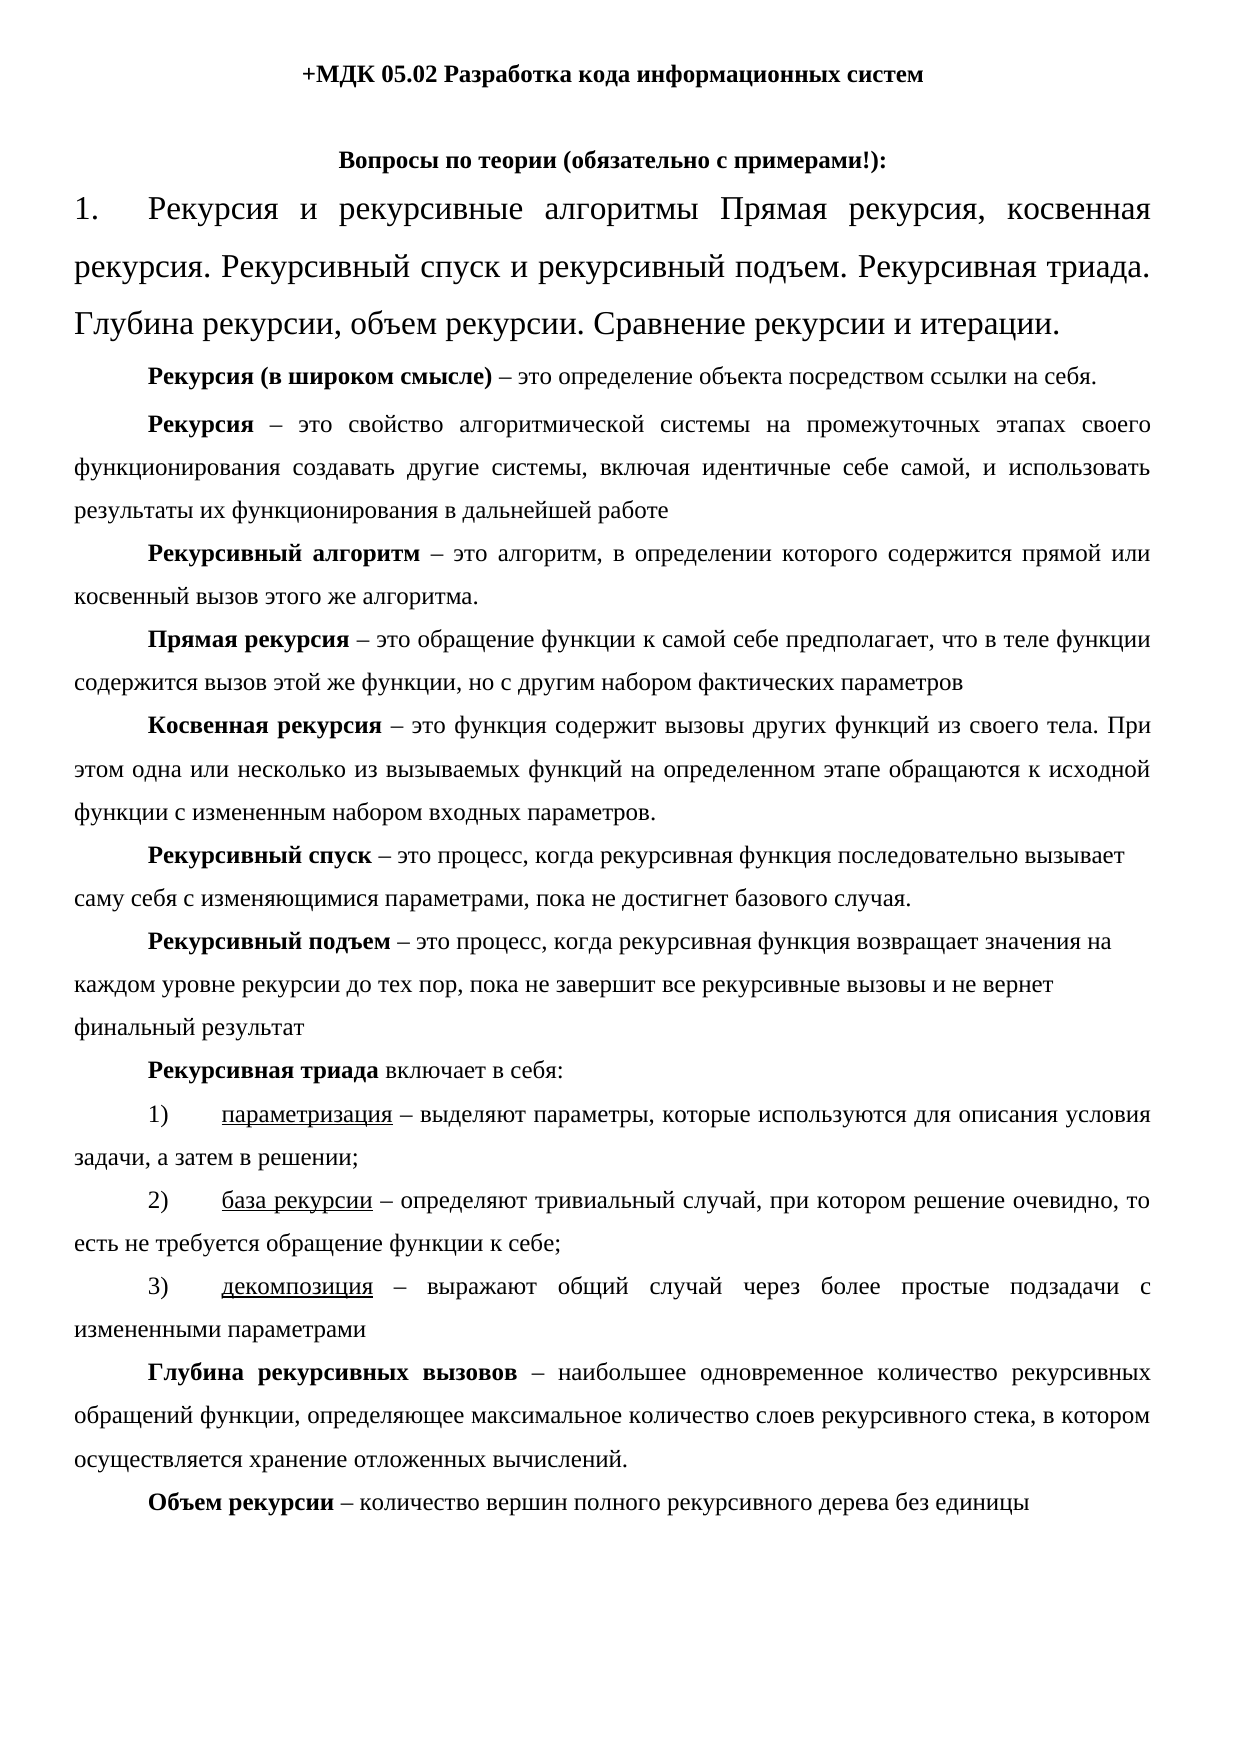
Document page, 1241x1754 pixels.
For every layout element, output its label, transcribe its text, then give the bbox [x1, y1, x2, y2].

text 1) параметризация – выделяют параметры, которые используются для описания условия задачи, а затем в решении; [74, 1099, 1152, 1171]
text Рекурсивный алгоритм – это алгоритм, в определении которого содержится прямой или косвенный вызов этого же алгоритма. [74, 538, 1152, 610]
text Рекурсия – это свойство алгоритмической системы на промежуточных этапах своего функционирования создавать другие системы, включая идентичные себе самой, и использовать результаты их функционирования в дальнейшей работе [74, 409, 1152, 524]
text Прямая рекурсия – это обращение функции к самой себе предполагает, что в теле функции содержится вызов этой же функции, но с другим набором фактических параметров [74, 624, 1152, 696]
list Рекурсивный спуск – это процесс, когда рекурсивная функция последовательно вызывает саму себя с изменяющимися параметрами, пока не достигнет базового случая. [74, 840, 1152, 912]
text Косвенная рекурсия – это функция содержит вызовы других функций из своего тела. При этом одна или несколько из вызываемых функций на определенном этапе обращаются к исходной функции с измененным набором входных параметров. [74, 711, 1152, 826]
text Глубина рекурсивных вызовов – наибольшее одновременное количество рекурсивных обращений функции, определяющее максимальное количество слоев рекурсивного стека, в котором осуществляется хранение отложенных вычислений. [74, 1357, 1152, 1472]
text Объем рекурсии – количество вершин полного рекурсивного дерева без единицы [74, 1487, 1152, 1516]
text Вопросы по теории (обязательно с примерами!): [74, 145, 1152, 174]
list Рекурсивный подъем – это процесс, когда рекурсивная функция возвращает значения на каждом уровне рекурсии до тех пор, пока не завершит все рекурсивные вызовы и не вернет финальный результат [74, 926, 1152, 1041]
list Рекурсия и рекурсивные алгоритмы Прямая рекурсия, косвенная рекурсия. Рекурсивный спуск и рекурсивный подъем. Рекурсивная триада. Глубина рекурсии, объем рекурсии. Сравнение рекурсии и итерации. [74, 188, 1152, 342]
text 2) база рекурсии – определяют тривиальный случай, при котором решение очевидно, то есть не требуется обращение функции к себе; [74, 1185, 1152, 1257]
text 3) декомпозиция – выражают общий случай через более простые подзадачи с измененными параметрами [74, 1271, 1152, 1343]
text Рекурсия (в широком смысле) – это определение объекта посредством ссылки на себя. [74, 361, 1152, 390]
text +МДК 05.02 Разработка кода информационных систем [74, 59, 1152, 88]
text Рекурсивная триада включает в себя: [74, 1056, 1152, 1084]
